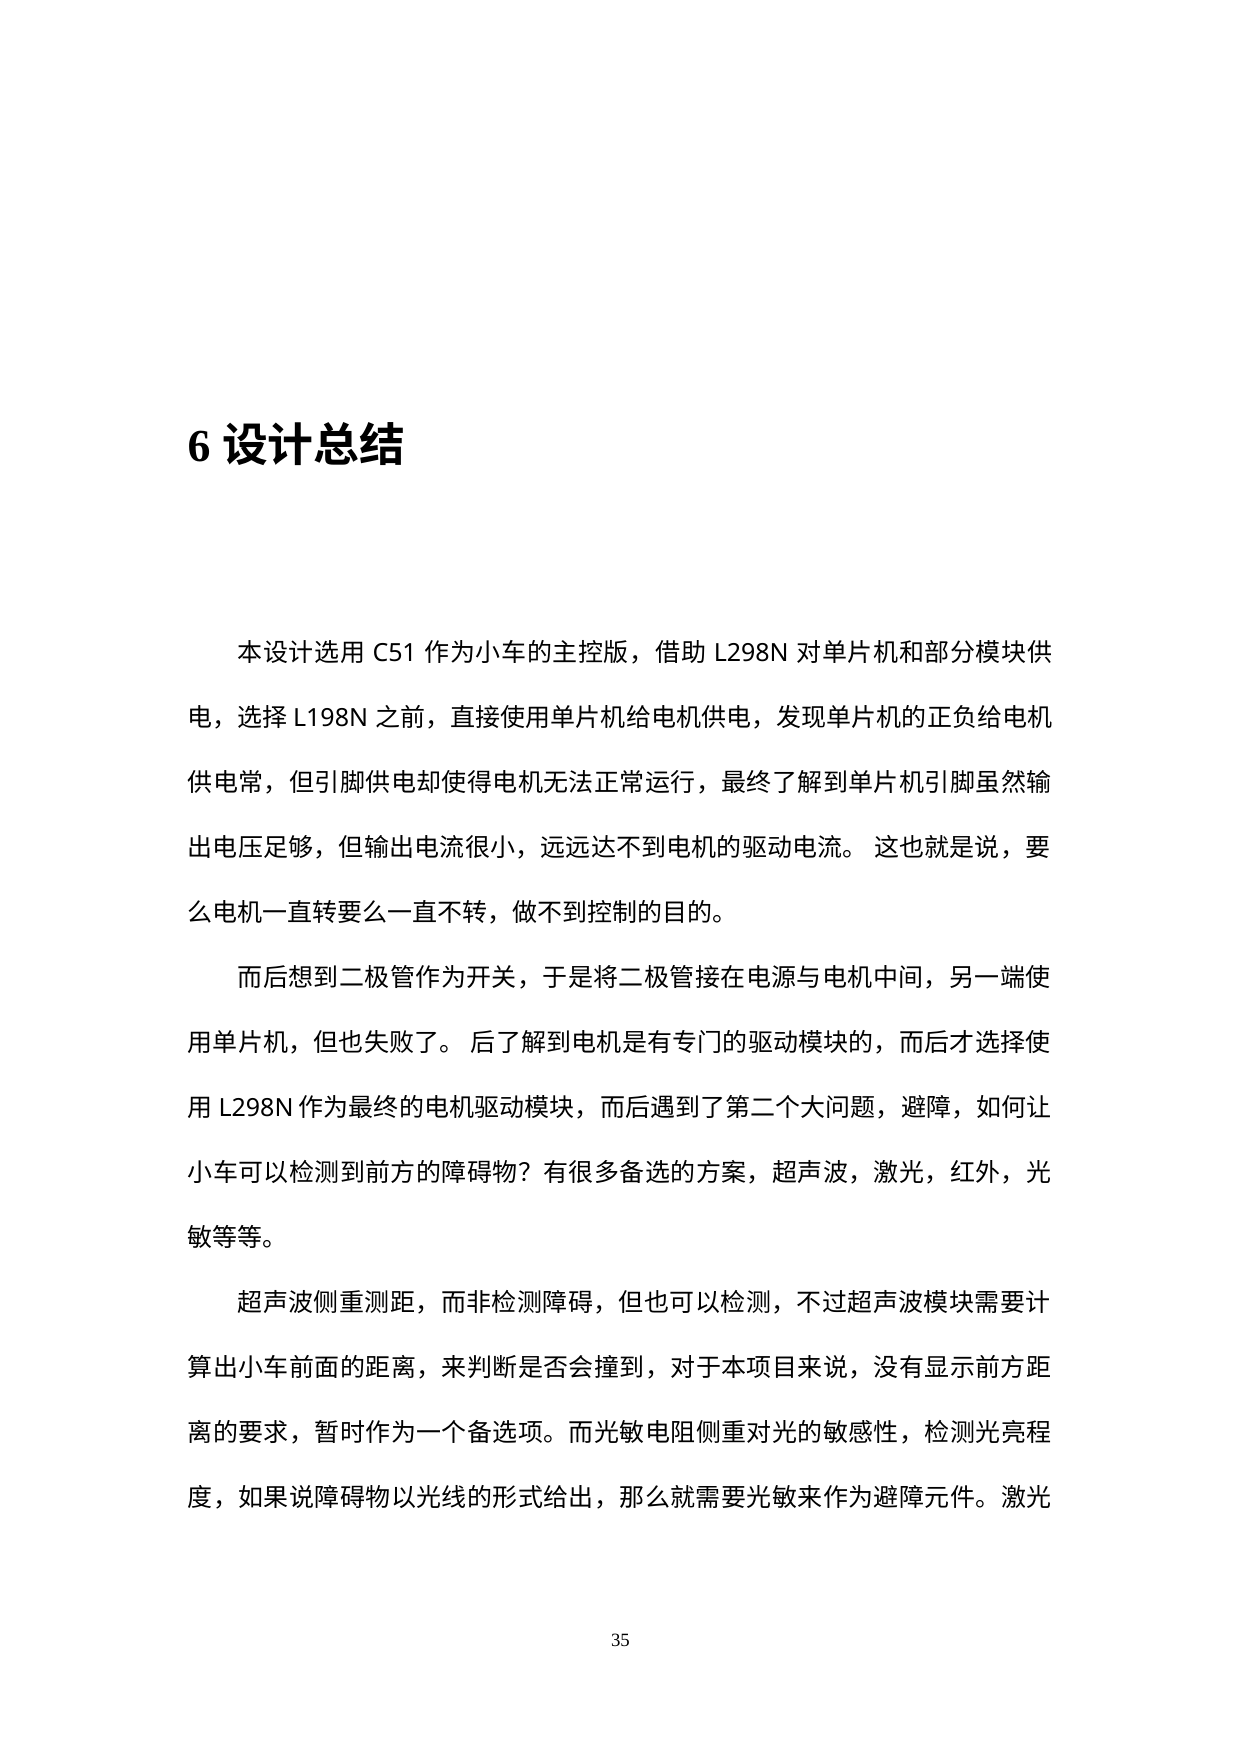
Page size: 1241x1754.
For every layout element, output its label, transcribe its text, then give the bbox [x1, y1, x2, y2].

text 本设计选用 C51 作为小车的主控版，借助 L298N 对单片机和部分模块供电，选择L198N 之前，直接使用单片机给电机供电，发现单片机的正负给电机供电常，但引脚供电却使得电机无法正常运行，最终了解到单片机引脚虽然输出电压足够，但输出电流很小，远远达不到电机的驱动电流。 这也就是说，要么电机一直转要么一直不转，做不到控制的目的。 [187, 618, 1053, 943]
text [187, 1268, 1053, 1528]
text 而后想到二极管作为开关，于是将二极管接在电源与电机中间，另一端使用单片机，但也失败了。 后了解到电机是有专门的驱动模块的，而后才选择使用 L298N作为最终的电机驱动模块，而后遇到了第二个大问题，避障，如何让小车可以检测到前方的障碍物？有很多备选的方案，超声波，激光，红外，光敏等等。 [187, 943, 1053, 1268]
subtitle 6 设计总结 [187, 392, 1053, 490]
